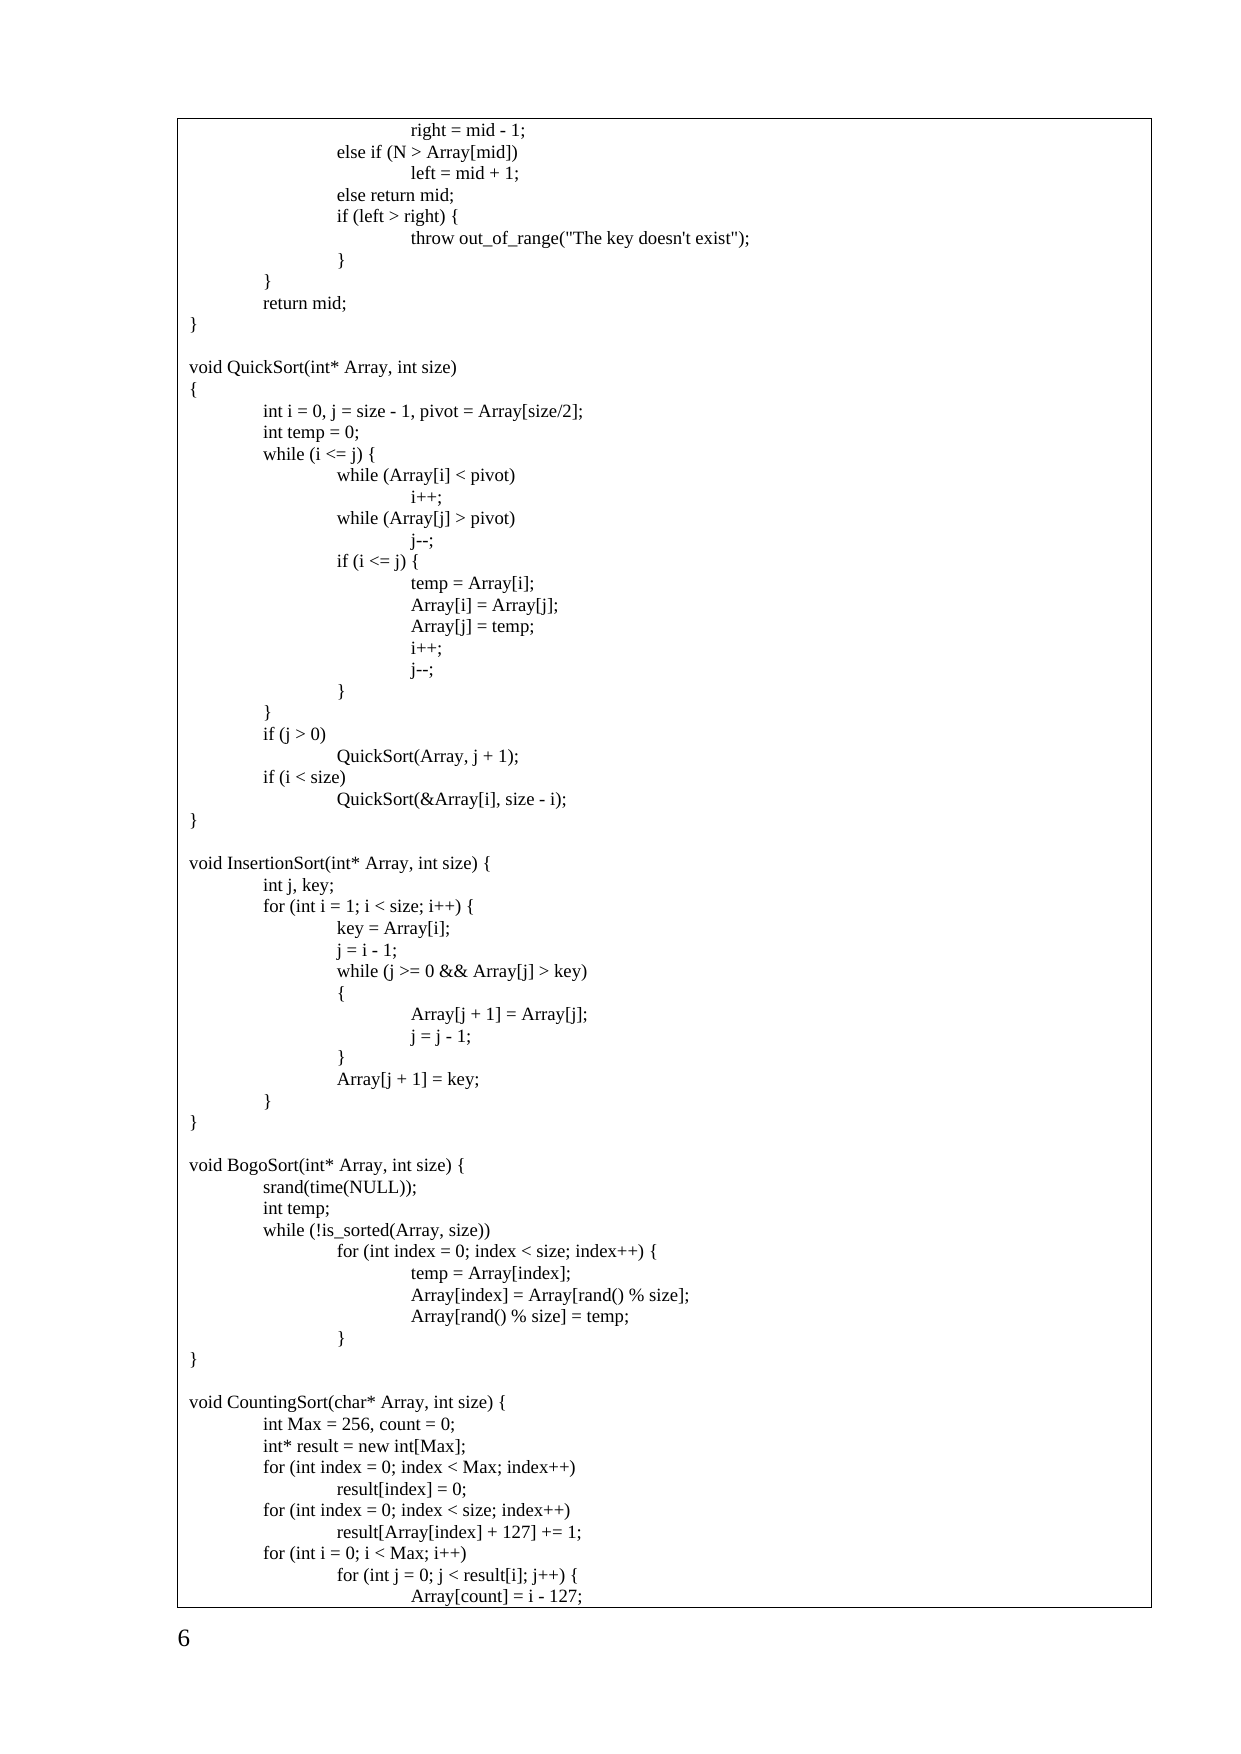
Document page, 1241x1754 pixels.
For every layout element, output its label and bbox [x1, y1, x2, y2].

table_cell [178, 119, 1151, 1607]
